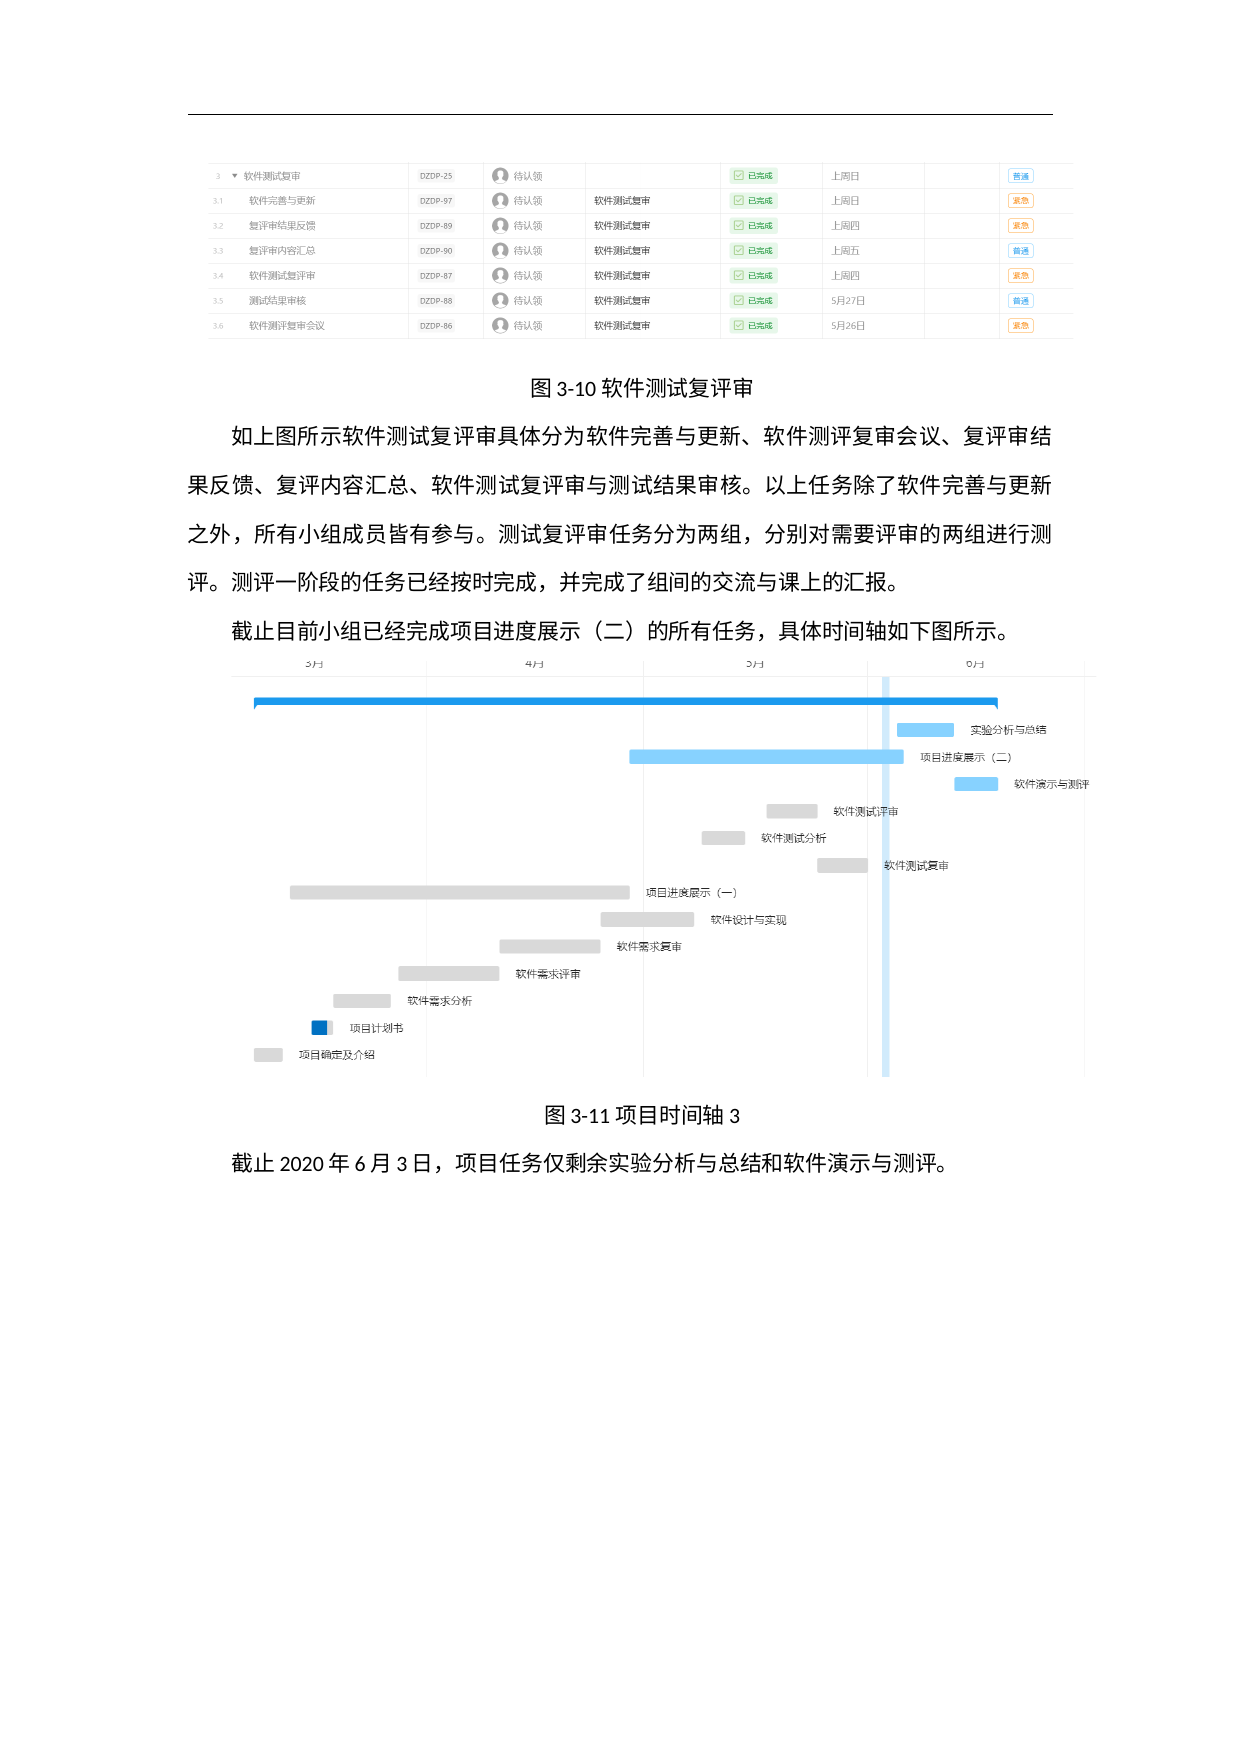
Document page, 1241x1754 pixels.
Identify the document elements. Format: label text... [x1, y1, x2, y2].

picture [208, 162, 1074, 339]
text 图3-10 软件测试复评审 [231, 370, 1053, 403]
text 截止2020年6月3日，项目任务仅剩余实验分析与总结和软件演示与测评。 [187, 1146, 1053, 1178]
text 截止目前小组已经完成项目进度展示（二）的所有任务，具体时间轴如下图所示。 [187, 613, 1053, 646]
picture [231, 661, 1097, 1077]
text 如上图所示软件测试复评审具体分为软件完善与更新、软件测评复审会议、复评审结果反馈、复评内容汇总、软件测试复评审与测试结果审核。以上任务除了软件完善与更新之外，所有小组成员皆有参与。测试复评审任务分为两组，分别对需要评审的两组进行测评。测评一阶段的任务已经按时完成，并完成了组间的交流与课上的汇报。 [187, 419, 1053, 597]
text 图3-11 项目时间轴3 [231, 1097, 1053, 1130]
